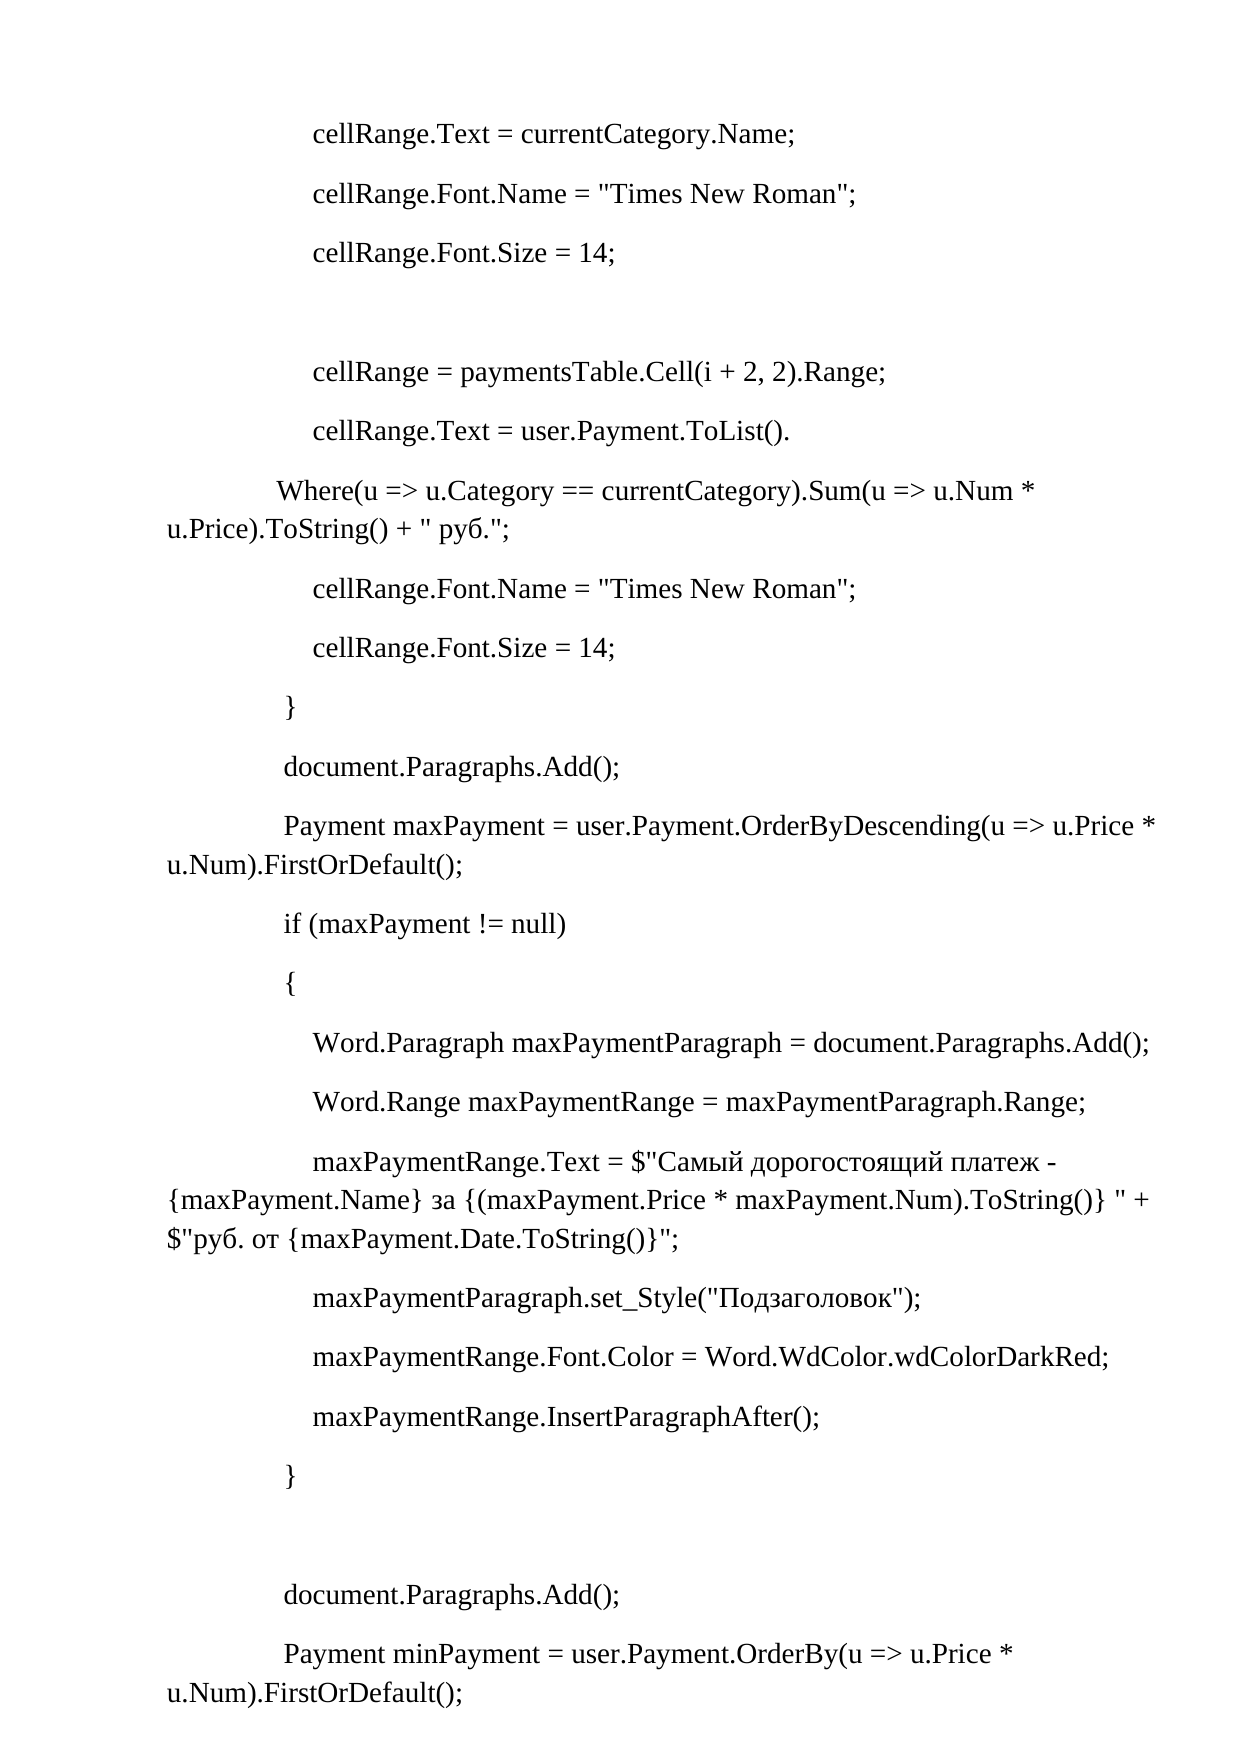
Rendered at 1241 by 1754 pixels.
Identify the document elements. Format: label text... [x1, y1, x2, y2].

text Word.Paragraph maxPaymentParagraph = document.Paragraphs.Add(); [167, 1025, 1163, 1058]
text Payment maxPayment = user.Payment.OrderByDescending(u => u.Price * u.Num).FirstOrDefault(); [167, 808, 1163, 880]
text maxPaymentRange.Text = $"Самый дорогостоящий платеж - {maxPayment.Name} за {(maxPayment.Price * maxPayment.Num).ToString()} " + $"руб. от {maxPayment.Date.ToString()}"; [167, 1144, 1163, 1254]
text document.Paragraphs.Add(); [167, 749, 1163, 782]
text cellRange.Font.Size = 14; [167, 630, 1163, 664]
text maxPaymentRange.InsertParagraphAfter(); [167, 1399, 1163, 1432]
text cellRange.Font.Size = 14; [167, 235, 1163, 269]
text } [167, 689, 1163, 723]
text Where(u => u.Category == currentCategory).Sum(u => u.Num * u.Price).ToString() + " руб."; [167, 473, 1163, 545]
text cellRange.Text = currentCategory.Name; [167, 117, 1163, 150]
text cellRange.Font.Name = "Times New Roman"; [167, 176, 1163, 209]
text cellRange.Text = user.Payment.ToList(). [167, 413, 1163, 447]
text maxPaymentParagraph.set_Style("Подзаголовок"); [167, 1280, 1163, 1314]
text maxPaymentRange.Font.Color = Word.WdColor.wdColorDarkRed; [167, 1339, 1163, 1373]
text { [167, 966, 1163, 999]
text Payment minPayment = user.Payment.OrderBy(u => u.Price * u.Num).FirstOrDefault(); [167, 1636, 1163, 1708]
text document.Paragraphs.Add(); [167, 1577, 1163, 1611]
text Word.Range maxPaymentRange = maxPaymentParagraph.Range; [167, 1084, 1163, 1118]
text cellRange = paymentsTable.Cell(i + 2, 2).Range; [167, 354, 1163, 388]
text if (maxPayment != null) [167, 906, 1163, 940]
text cellRange.Font.Name = "Times New Roman"; [167, 571, 1163, 604]
text } [167, 1458, 1163, 1492]
